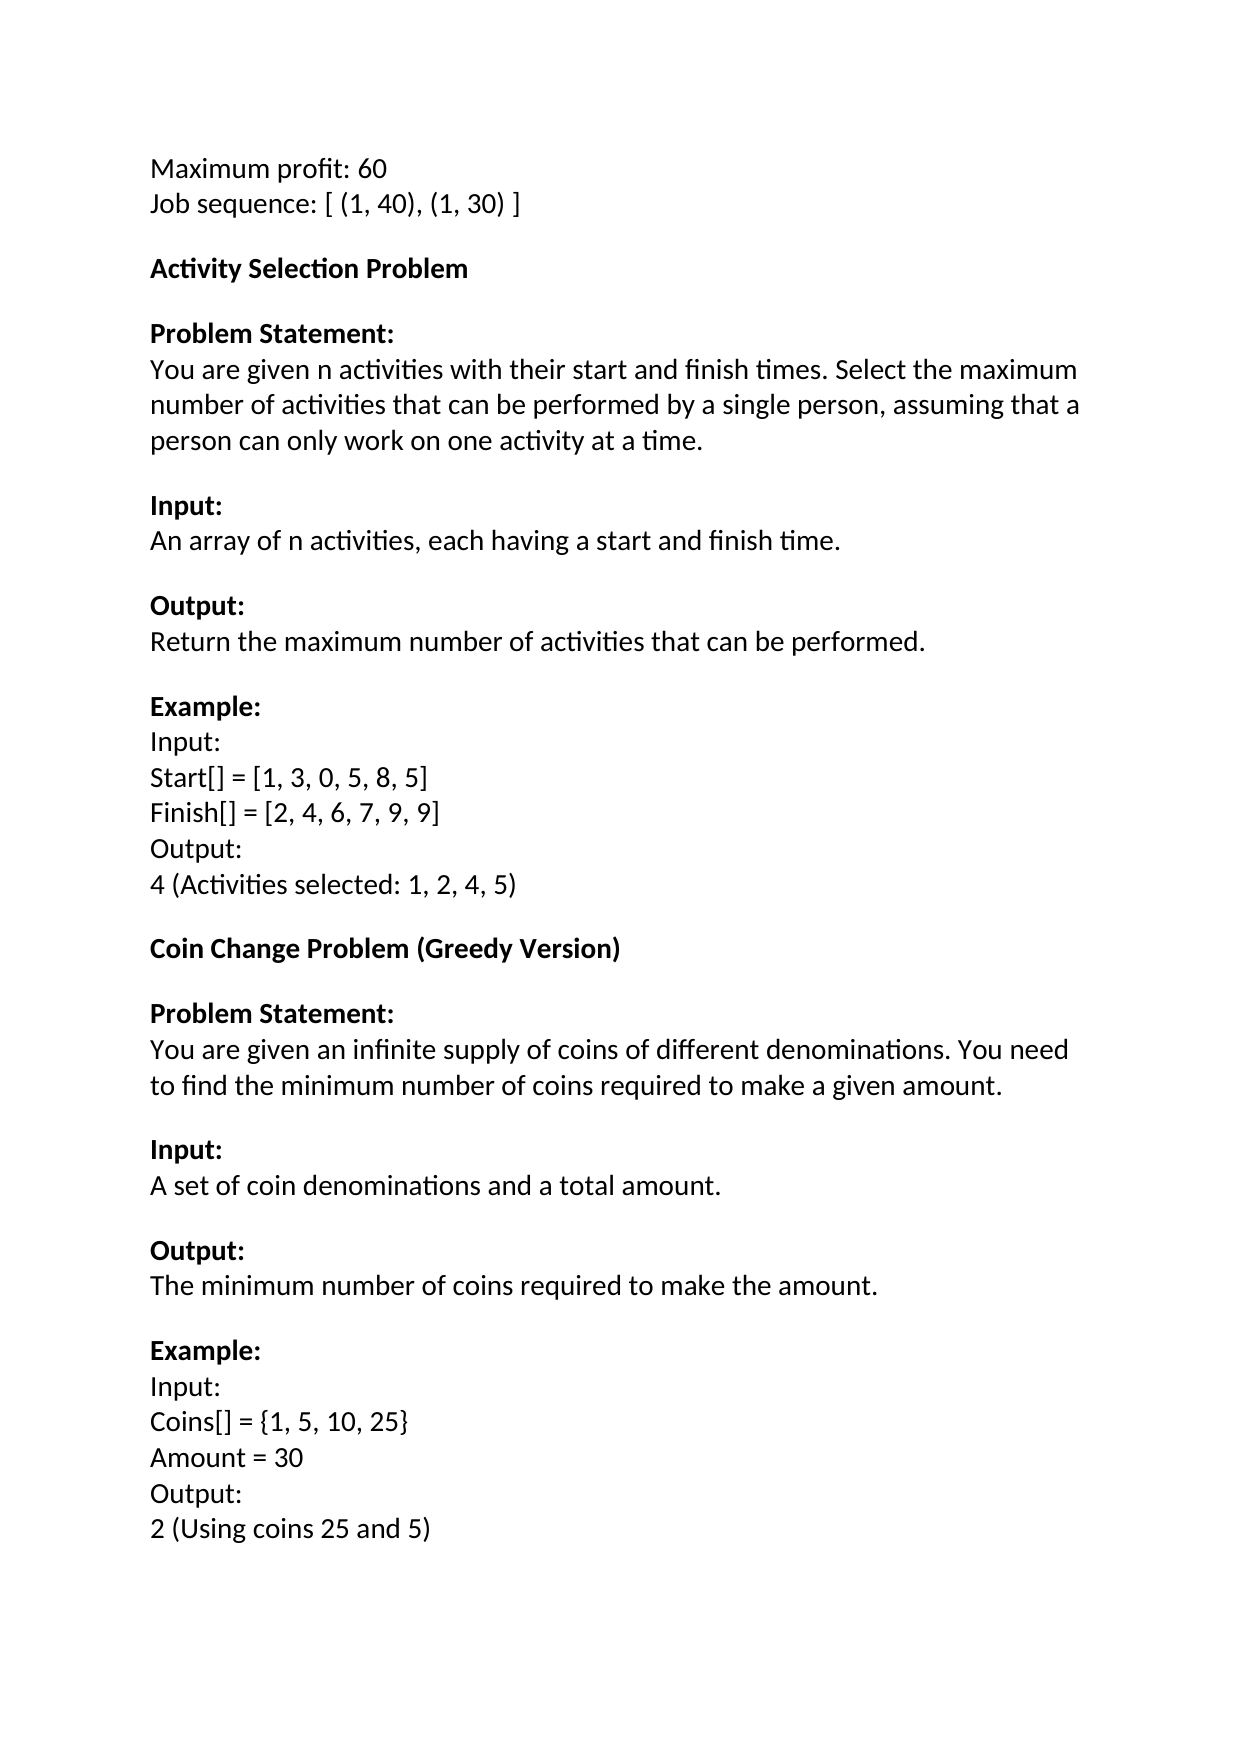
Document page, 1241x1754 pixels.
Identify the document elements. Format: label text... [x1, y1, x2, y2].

text Input: A set of coin denominations and a total amount. [150, 1475, 1090, 1546]
subtitle Coin Change Problem (Greedy Version) [150, 1274, 1090, 1309]
text Example: Input: Job[] = { (4, 20), (1, 10), (1, 40), (1, 30) } Output: Maximum profit: 60 Job sequence: [ (1, 40), (1, 30) ] [150, 351, 1090, 564]
text Input: An array of jobs, each having a deadline and profit. [150, 150, 1090, 221]
text Input: An array of n activities, each having a start and finish time. [150, 830, 1090, 901]
text Problem Statement: You are given n activities with their start and finish times. Select the maximum number of activities that can be performed by a single person, assuming that a person can only work on one activity at a time. [150, 658, 1090, 801]
text Output: Return the maximum number of activities that can be performed. [150, 931, 1090, 1002]
text Problem Statement: You are given an infinite supply of coins of different denominations. You need to find the minimum number of coins required to make a given amount. [150, 1339, 1090, 1446]
text Output: The maximum profit and the sequence of jobs to be completed. [150, 250, 1090, 322]
subtitle Activity Selection Problem [150, 594, 1090, 629]
text Example: Input: Start[] = [1, 3, 0, 5, 8, 5] Finish[] = [2, 4, 6, 7, 9, 9] Output: 4 (Activities selected: 1, 2, 4, 5) [150, 1031, 1090, 1245]
